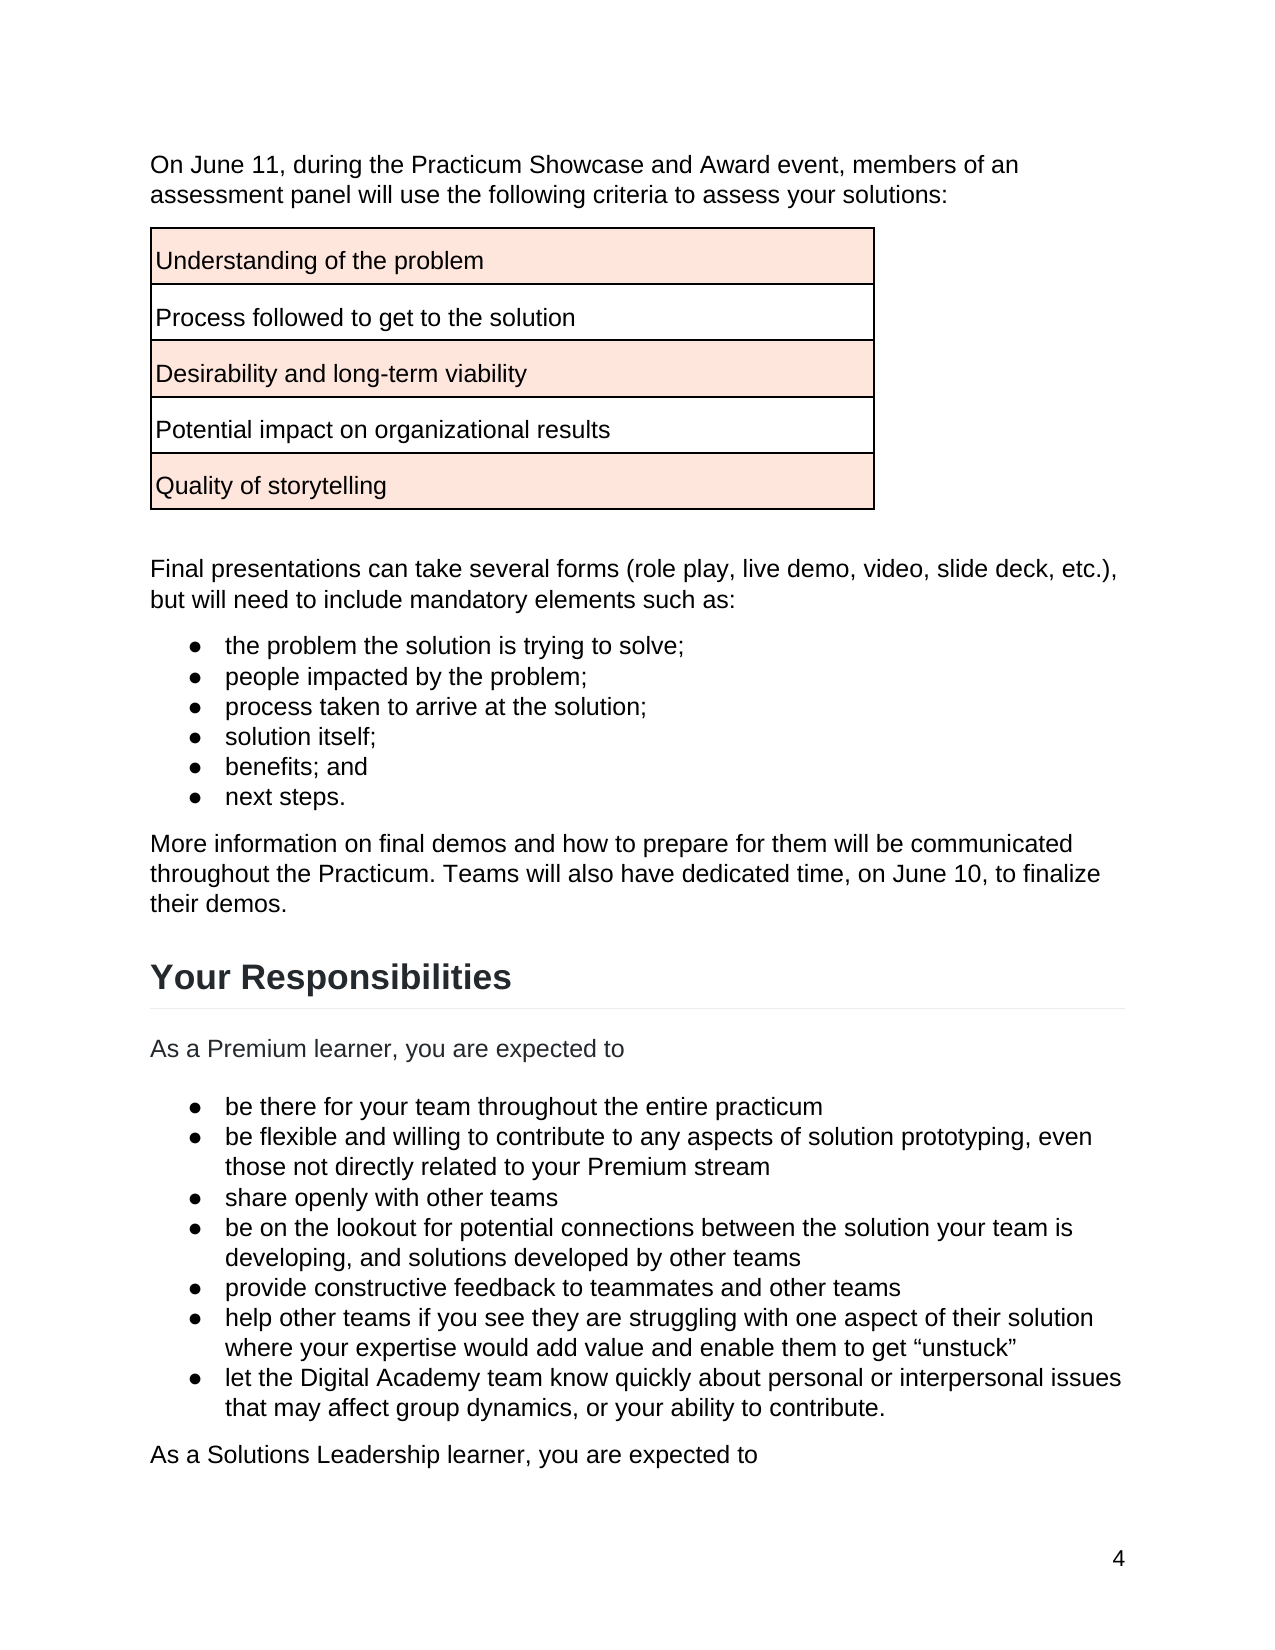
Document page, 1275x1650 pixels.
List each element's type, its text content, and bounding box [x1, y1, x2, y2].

table_cell Potential impact on organizational results [152, 398, 873, 452]
list let the Digital Academy team know quickly about personal or interpersonal issues that may affect group dynamics, or your ability to contribute. [187, 1363, 1125, 1422]
subtitle Your Responsibilities [150, 956, 1125, 1008]
text As a Premium learner, you are expected to [150, 1034, 1125, 1063]
list solution itself; [187, 722, 1125, 750]
list process taken to arrive at the solution; [187, 692, 1125, 720]
text On June 11, during the Practicum Showcase and Award event, members of an assessment panel will use the following criteria to assess your solutions: [150, 150, 1125, 209]
list provide constructive feedback to teammates and other teams [187, 1273, 1125, 1302]
list be there for your team throughout the entire practicum [187, 1092, 1125, 1121]
list benefits; and [187, 752, 1125, 781]
list be on the lookout for potential connections between the solution your team is developing, and solutions developed by other teams [187, 1213, 1125, 1271]
table_header Understanding of the problem [152, 229, 873, 283]
text More information on final demos and how to prepare for them will be communicated throughout the Practicum. Teams will also have dedicated time, on June 10, to finalize their demos. [150, 829, 1125, 918]
list share openly with other teams [187, 1182, 1125, 1211]
list people impacted by the problem; [187, 661, 1125, 690]
text As a Solutions Leadership learner, you are expected to [150, 1440, 1125, 1469]
text Final presentations can take several forms (role play, live demo, video, slide deck, etc.), but will need to include mandatory elements such as: [150, 554, 1125, 613]
table_cell Process followed to get to the solution [152, 285, 873, 339]
list the problem the solution is trying to solve; [187, 631, 1125, 660]
list be flexible and willing to contribute to any aspects of solution prototyping, even those not directly related to your Premium stream [187, 1122, 1125, 1181]
list help other teams if you see they are struggling with one aspect of their solution where your expertise would add value and enable them to get “unstuck” [187, 1303, 1125, 1362]
list next steps. [187, 782, 1125, 811]
table_cell Quality of storytelling [152, 454, 873, 508]
table_cell Desirability and long-term viability [152, 341, 873, 396]
